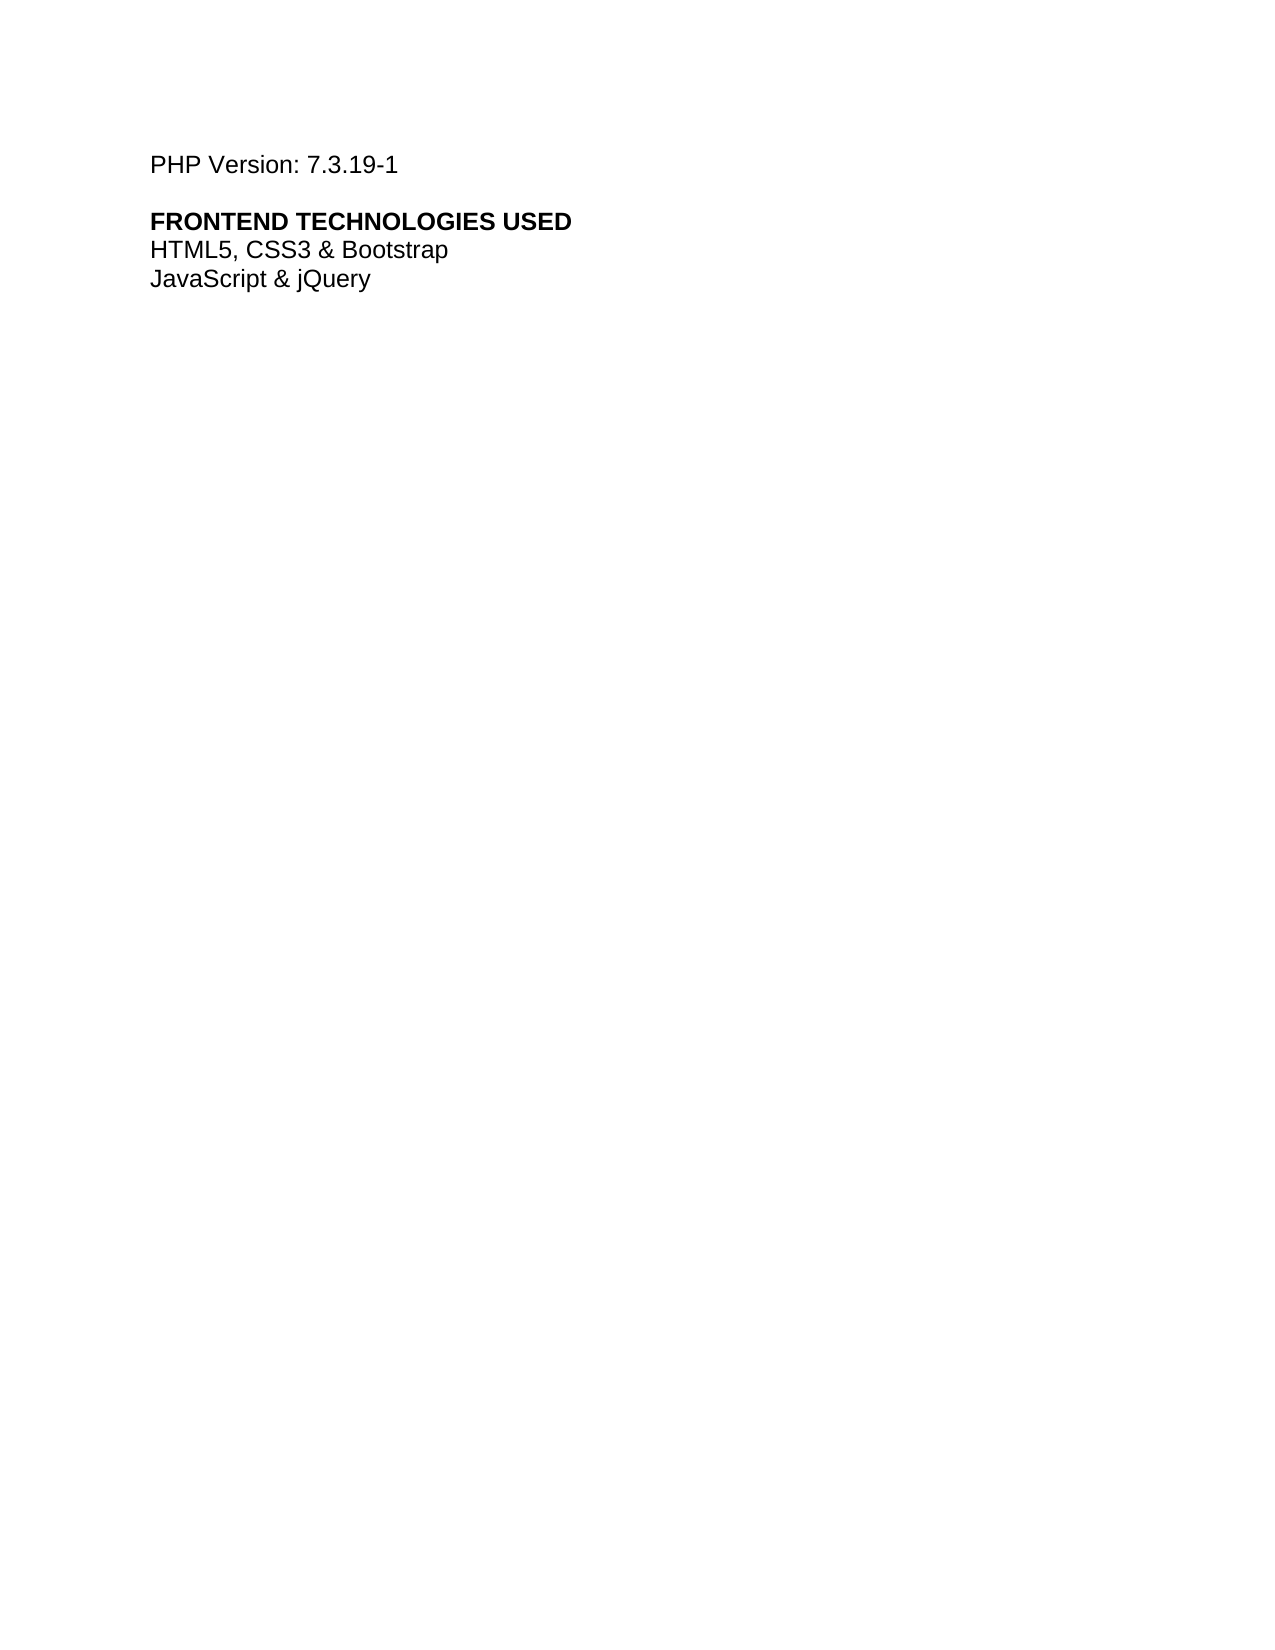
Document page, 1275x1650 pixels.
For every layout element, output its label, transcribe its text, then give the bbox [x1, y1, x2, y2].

text JavaScript & jQueryTop of Form [150, 264, 1125, 293]
text HTML5, CSS3 & Bootstrap [150, 236, 1125, 264]
text PHP Version: 7.3.19-1 [150, 150, 1125, 207]
text FRONTEND TECHNOLOGIES USED [150, 207, 1125, 236]
